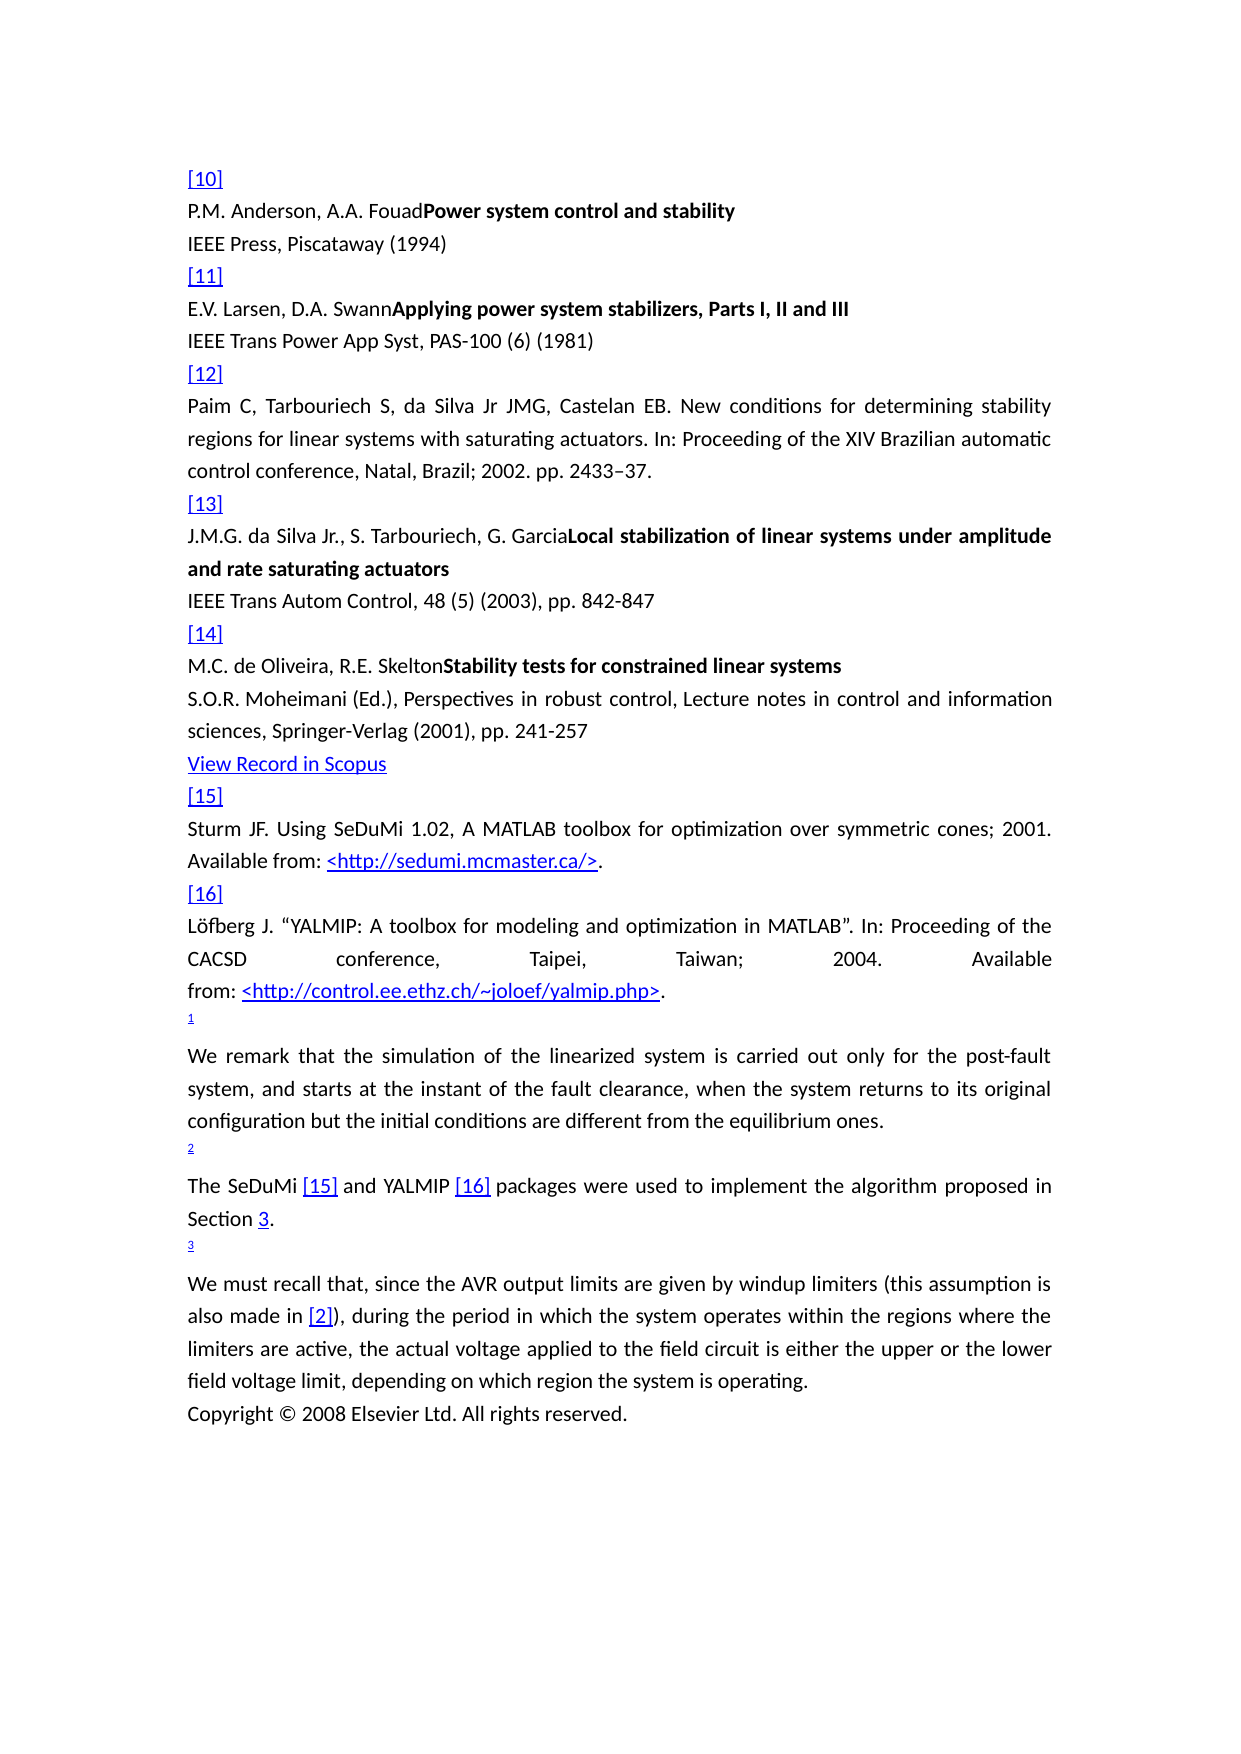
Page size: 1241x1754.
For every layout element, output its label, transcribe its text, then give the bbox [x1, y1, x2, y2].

text The SeDuMi [15] and YALMIP [16] packages were used to implement the algorithm proposed in Section 3. [187, 1169, 1053, 1234]
text [15] [187, 779, 1053, 812]
text [16] [187, 877, 1053, 909]
text Sturm JF. Using SeDuMi 1.02, A MATLAB toolbox for optimization over symmetric cones; 2001. Available from: <http://sedumi.mcmaster.ca/>. [187, 812, 1053, 877]
text 1 [187, 1007, 1053, 1039]
text E.V. Larsen, D.A. SwannApplying power system stabilizers, Parts I, II and III [187, 292, 1053, 324]
text [12] [187, 357, 1053, 389]
text 3 [187, 1234, 1053, 1267]
text IEEE Trans Power App Syst, PAS-100 (6) (1981) [187, 324, 1053, 357]
text Paim C, Tarbouriech S, da Silva Jr JMG, Castelan EB. New conditions for determining stability regions for linear systems with saturating actuators. In: Proceeding of the XIV Brazilian automatic control conference, Natal, Brazil; 2002. pp. 2433–37. [187, 389, 1053, 487]
text J.M.G. da Silva Jr., S. Tarbouriech, G. GarciaLocal stabilization of linear systems under amplitude and rate saturating actuators [187, 519, 1053, 584]
text M.C. de Oliveira, R.E. SkeltonStability tests for constrained linear systems [187, 649, 1053, 682]
text [10] [187, 162, 1053, 194]
text View Record in Scopus [187, 747, 1053, 779]
text Löfberg J. “YALMIP: A toolbox for modeling and optimization in MATLAB”. In: Proceeding of the CACSD conference, Taipei, Taiwan; 2004. Available from: <http://control.ee.ethz.ch/~joloef/yalmip.php>. [187, 909, 1053, 1007]
text [13] [187, 487, 1053, 519]
text [14] [187, 617, 1053, 649]
text [11] [187, 259, 1053, 292]
text S.O.R. Moheimani (Ed.), Perspectives in robust control, Lecture notes in control and information sciences, Springer-Verlag (2001), pp. 241-257 [187, 682, 1053, 747]
text IEEE Press, Piscataway (1994) [187, 227, 1053, 259]
text IEEE Trans Autom Control, 48 (5) (2003), pp. 842-847 [187, 584, 1053, 617]
text P.M. Anderson, A.A. FouadPower system control and stability [187, 194, 1053, 227]
text We remark that the simulation of the linearized system is carried out only for the post-fault system, and starts at the instant of the fault clearance, when the system returns to its original configuration but the initial conditions are different from the equilibrium ones. [187, 1039, 1053, 1137]
text Copyright © 2008 Elsevier Ltd. All rights reserved. [187, 1397, 1053, 1429]
text 2 [187, 1137, 1053, 1169]
text We must recall that, since the AVR output limits are given by windup limiters (this assumption is also made in [2]), during the period in which the system operates within the regions where the limiters are active, the actual voltage applied to the field circuit is either the upper or the lower field voltage limit, depending on which region the system is operating. [187, 1267, 1053, 1397]
